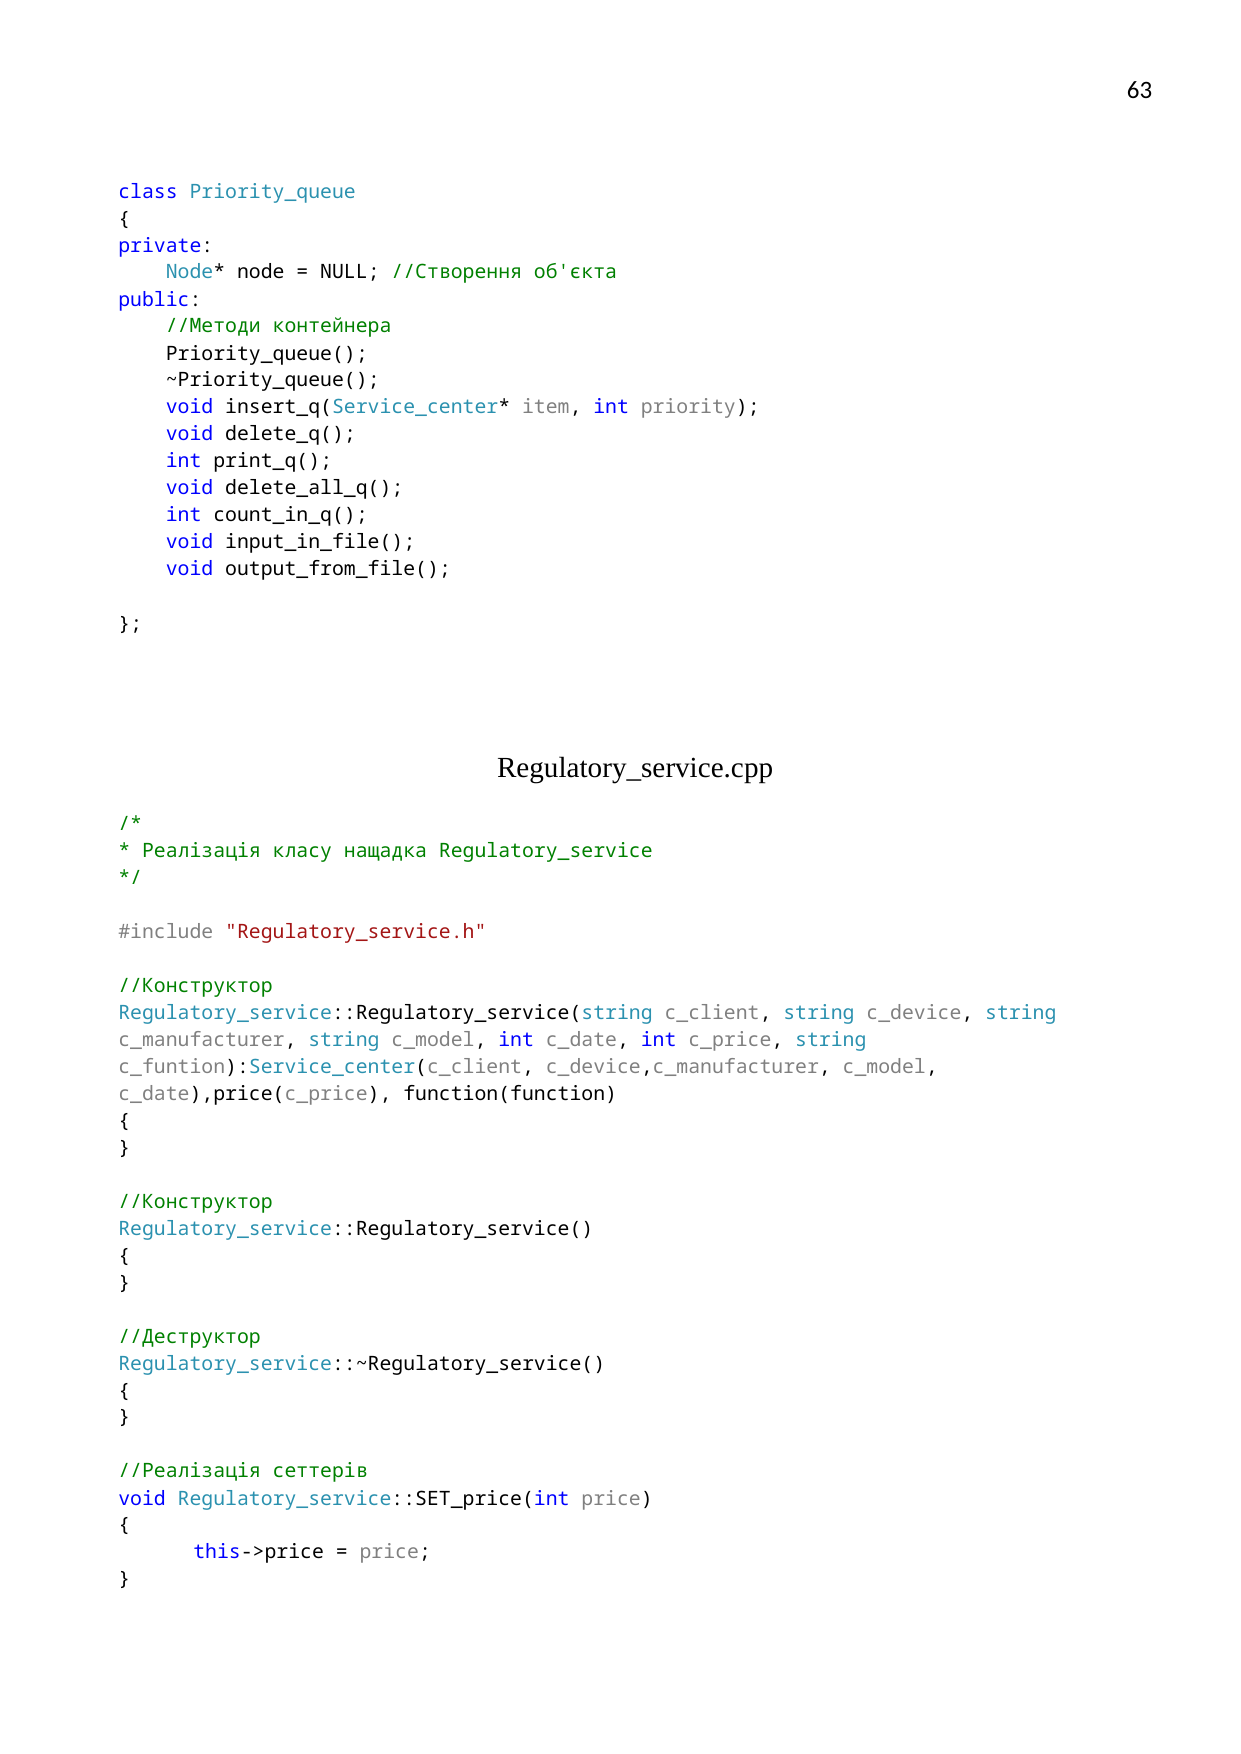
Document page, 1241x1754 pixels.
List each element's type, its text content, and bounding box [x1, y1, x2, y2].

text void delete_all_q(); [118, 474, 1152, 501]
text //Конструктор [118, 1187, 1152, 1214]
text ~Priority_queue(); [118, 366, 1152, 393]
text } [118, 1268, 1152, 1295]
text { [118, 1376, 1152, 1403]
text Priority_queue(); [118, 339, 1152, 366]
text { [118, 1241, 1152, 1268]
text { [118, 1511, 1152, 1538]
text } [118, 1565, 1152, 1592]
text //Методи контейнера [118, 312, 1152, 339]
text } [118, 1133, 1152, 1160]
text } [118, 1403, 1152, 1430]
text void delete_q(); [118, 420, 1152, 447]
text void output_from_file(); [118, 554, 1152, 582]
text int print_q(); [118, 447, 1152, 474]
text private: [118, 231, 1152, 258]
text int count_in_q(); [118, 501, 1152, 528]
text Regulatory_service::Regulatory_service() [118, 1214, 1152, 1241]
text Regulatory_service.cpp [118, 750, 1152, 783]
text /* [118, 809, 1152, 836]
text Node* node = NULL; //Cтворення об'єкта [118, 258, 1152, 285]
text void input_in_file(); [118, 528, 1152, 554]
text * Реалізація класу нащадка Regulatory_service [118, 836, 1152, 863]
text void Regulatory_service::SET_price(int price) [118, 1484, 1152, 1511]
text //Конструктор [118, 971, 1152, 998]
text public: [118, 285, 1152, 312]
text Regulatory_service::Regulatory_service(string c_client, string c_device, string c_manufacturer, string c_model, int c_date, int c_price, string c_funtion):Service_center(c_client, c_device,c_manufacturer, c_model, c_date),price(c_price), function(function) [118, 998, 1152, 1106]
text { [118, 204, 1152, 231]
text //Реалізація сеттерів [118, 1457, 1152, 1484]
text class Priority_queue [118, 177, 1152, 204]
text #include "Regulatory_service.h" [118, 917, 1152, 944]
text { [118, 1106, 1152, 1133]
text }; [118, 609, 1152, 637]
text void insert_q(Service_center* item, int priority); [118, 393, 1152, 420]
text */ [118, 863, 1152, 890]
text this->price = price; [118, 1538, 1152, 1565]
text Regulatory_service::~Regulatory_service() [118, 1349, 1152, 1376]
text //Деструктор [118, 1322, 1152, 1349]
